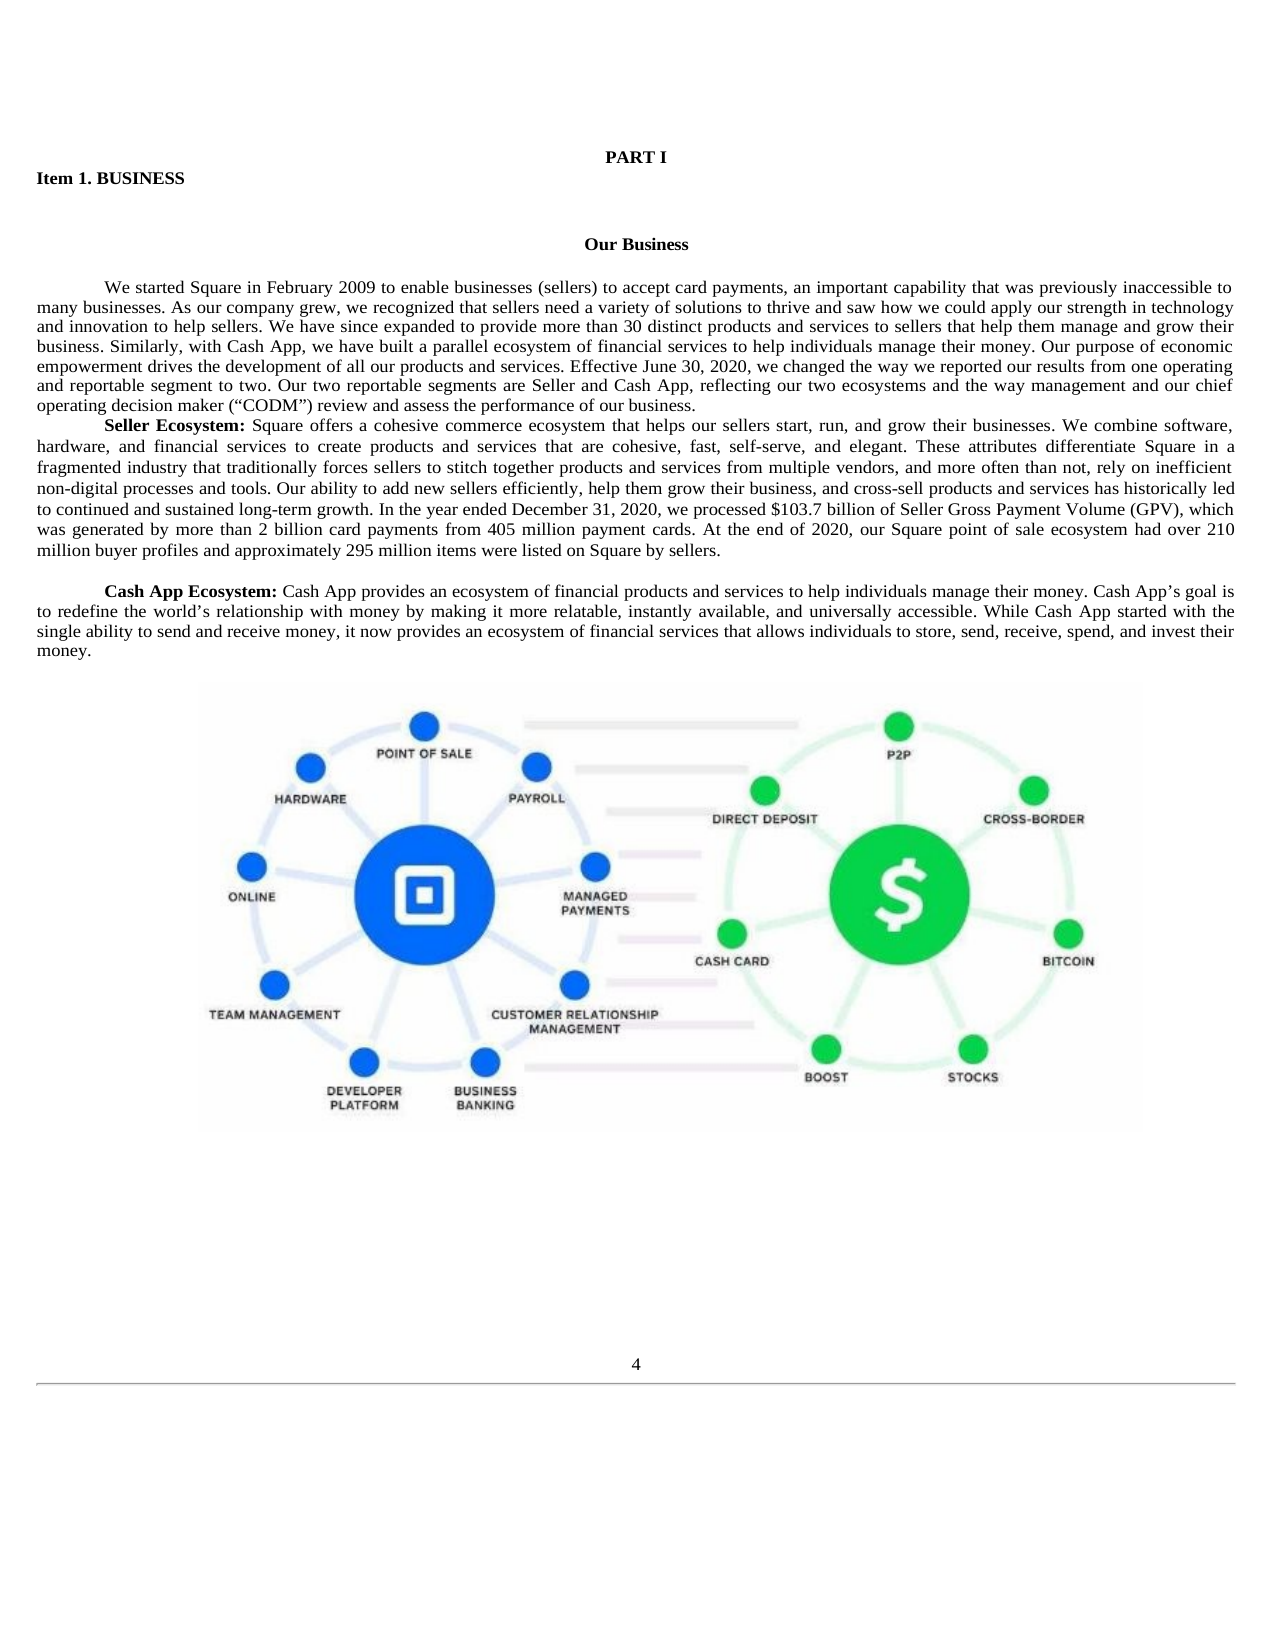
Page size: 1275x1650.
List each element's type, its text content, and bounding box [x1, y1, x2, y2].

text 4 [25, 1354, 1248, 1374]
text We started Square in February 2009 to enable businesses (sellers) to accept card payments, an important capability that was previously inaccessible to many businesses. As our company grew, we recognized that sellers need a variety of solutions to thrive and saw how we could apply our strength in technology and innovation to help sellers. We have since expanded to provide more than 30 distinct products and services to sellers that help them manage and grow their business. Similarly, with Cash App, we have built a parallel ecosystem of financial services to help individuals manage their money. Our purpose of economic empowerment drives the development of all our products and services. Effective June 30, 2020, we changed the way we reported our results from one operating and reportable segment to two. Our two reportable segments are Seller and Cash App, reflecting our two ecosystems and the way management and our chief operating decision maker (“CODM”) review and assess the performance of our business. [37, 278, 1236, 415]
text Our Business [25, 234, 1248, 254]
subtitle Item 1. BUSINESS [25, 168, 196, 188]
subtitle PART I [25, 147, 1248, 167]
text Cash App Ecosystem: Cash App provides an ecosystem of financial products and services to help individuals manage their money. Cash App’s goal is to redefine the world’s relationship with money by making it more relatable, instantly available, and universally accessible. While Cash App started with the single ability to send and receive money, it now provides an ecosystem of financial services that allows individuals to store, send, receive, spend, and invest their money. [37, 582, 1236, 660]
picture [198, 682, 1144, 1132]
text Seller Ecosystem: Square offers a cohesive commerce ecosystem that helps our sellers start, run, and grow their businesses. We combine software, hardware, and financial services to create products and services that are cohesive, fast, self-serve, and elegant. These attributes differentiate Square in a fragmented industry that traditionally forces sellers to stitch together products and services from multiple vendors, and more often than not, rely on inefficient non-digital processes and tools. Our ability to add new sellers efficiently, help them grow their business, and cross-sell products and services has historically led to continued and sustained long-term growth. In the year ended December 31, 2020, we processed $103.7 billion of Seller Gross Payment Volume (GPV), which was generated by more than 2 billion card payments from 405 million payment cards. At the end of 2020, our Square point of sale ecosystem had over 210 million buyer profiles and approximately 295 million items were listed on Square by sellers. [37, 415, 1236, 560]
